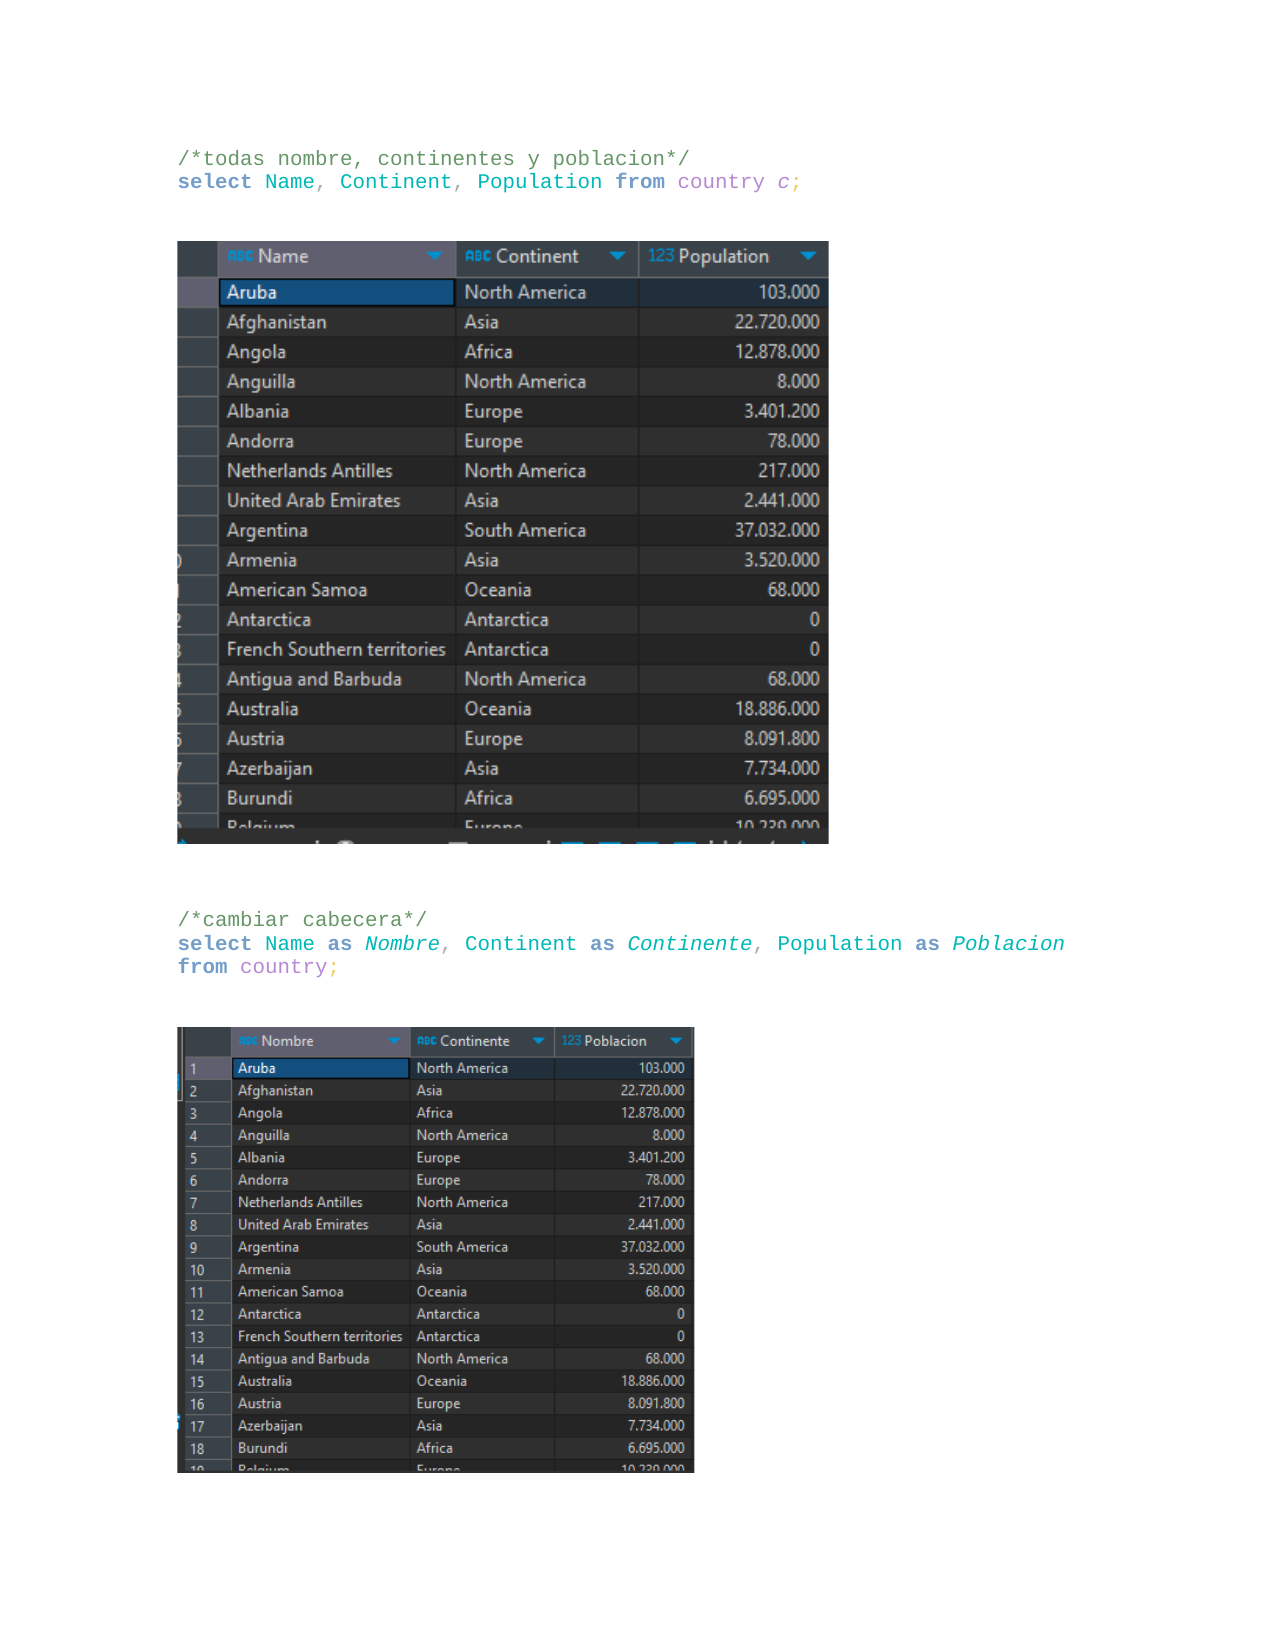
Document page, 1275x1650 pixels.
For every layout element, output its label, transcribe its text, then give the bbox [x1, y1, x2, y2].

text /*todas nombre, continentes y poblacion*/ [177, 148, 1098, 171]
picture [177, 241, 829, 844]
text select Name as Nombre, Continent as Continente, Population as Poblacion from country; [177, 933, 1098, 980]
text select Name, Continent, Population from country c; [177, 171, 1098, 195]
text /*cambiar cabecera*/ [177, 909, 1098, 933]
picture [177, 1027, 695, 1473]
